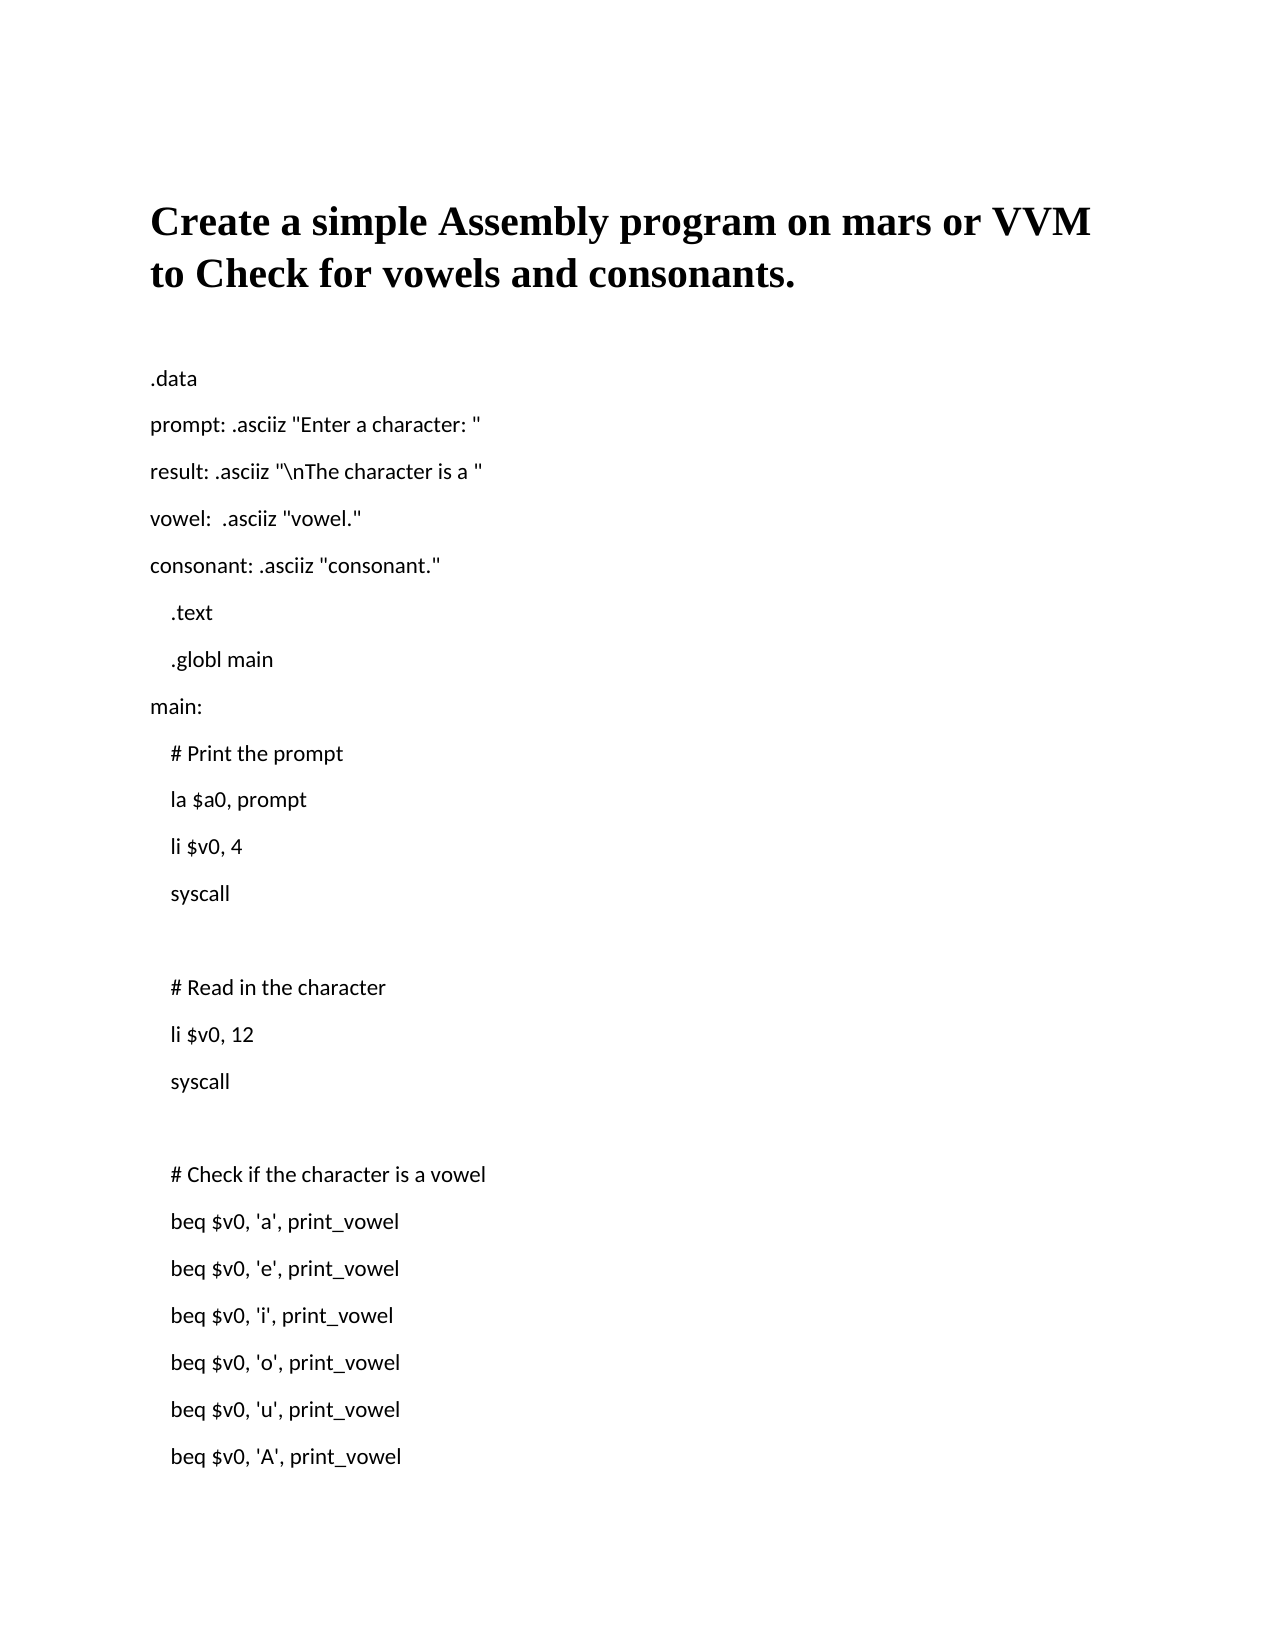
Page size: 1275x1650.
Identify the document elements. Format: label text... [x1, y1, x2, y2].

text beq $v0, 'i', print_vowel [150, 1301, 1125, 1329]
text main: [150, 692, 1125, 720]
text beq $v0, 'e', print_vowel [150, 1254, 1125, 1282]
text la $a0, prompt [150, 786, 1125, 814]
text Create a simple Assembly program on mars or VVM to Check for vowels and consonants. [150, 197, 1125, 296]
text li $v0, 12 [150, 1020, 1125, 1048]
text li $v0, 4 [150, 832, 1125, 861]
text # Check if the character is a vowel [150, 1161, 1125, 1189]
text .text [150, 598, 1125, 626]
text syscall [150, 1067, 1125, 1095]
text beq $v0, 'A', print_vowel [150, 1442, 1125, 1470]
text syscall [150, 879, 1125, 907]
text prompt: .asciiz "Enter a character: " [150, 411, 1125, 439]
text beq $v0, 'o', print_vowel [150, 1348, 1125, 1376]
text beq $v0, 'a', print_vowel [150, 1207, 1125, 1236]
text vowel: .asciiz "vowel." [150, 504, 1125, 532]
text # Read in the character [150, 973, 1125, 1001]
text beq $v0, 'u', print_vowel [150, 1395, 1125, 1423]
text result: .asciiz "\nThe character is a " [150, 457, 1125, 486]
text consonant: .asciiz "consonant." [150, 551, 1125, 579]
text # Print the prompt [150, 739, 1125, 767]
text .data [150, 364, 1125, 392]
text .globl main [150, 645, 1125, 673]
